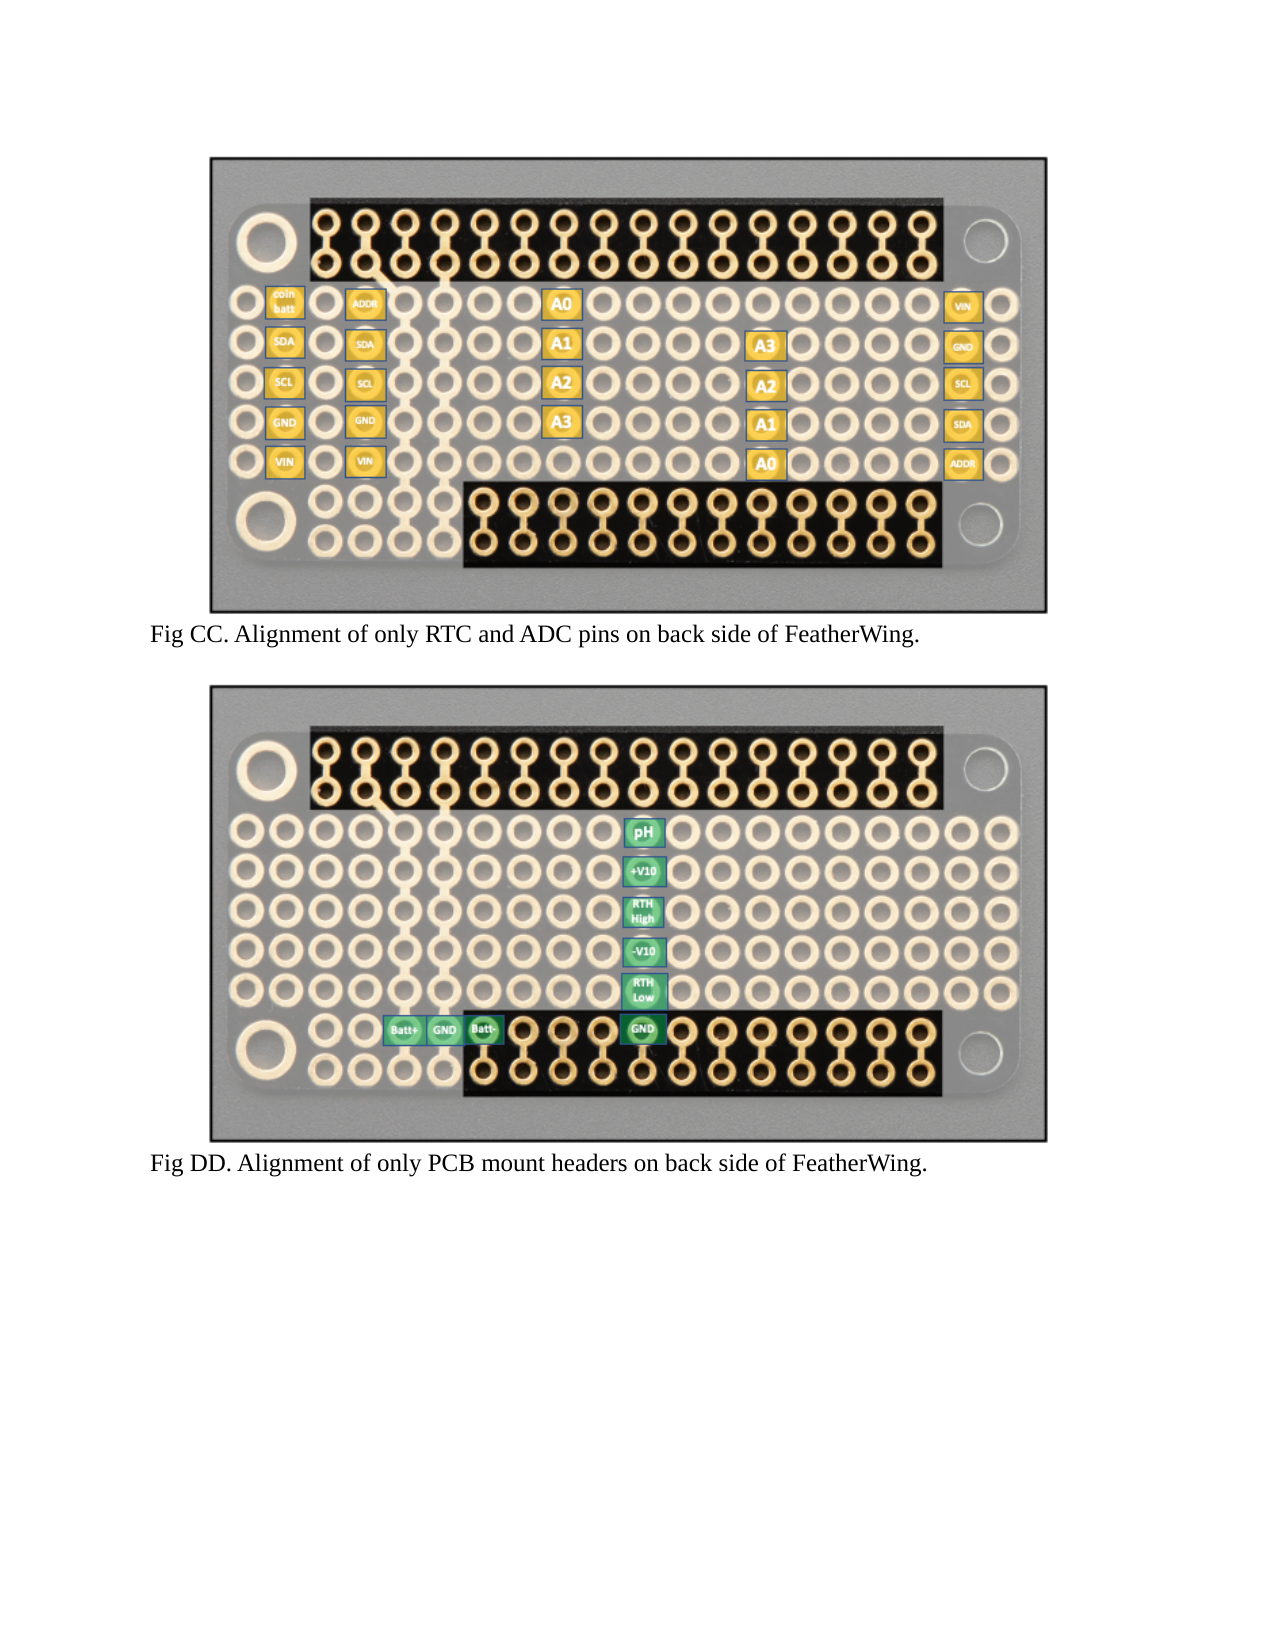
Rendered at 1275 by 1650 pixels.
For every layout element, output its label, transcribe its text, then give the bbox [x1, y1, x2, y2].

picture [150, 676, 1125, 1148]
text Fig DD. Alignment of only PCB mount headers on back side of FeatherWing. [150, 1148, 1125, 1176]
text Fig CC. Alignment of only RTC and ADC pins on back side of FeatherWing. [150, 620, 1125, 648]
picture [150, 150, 1125, 620]
